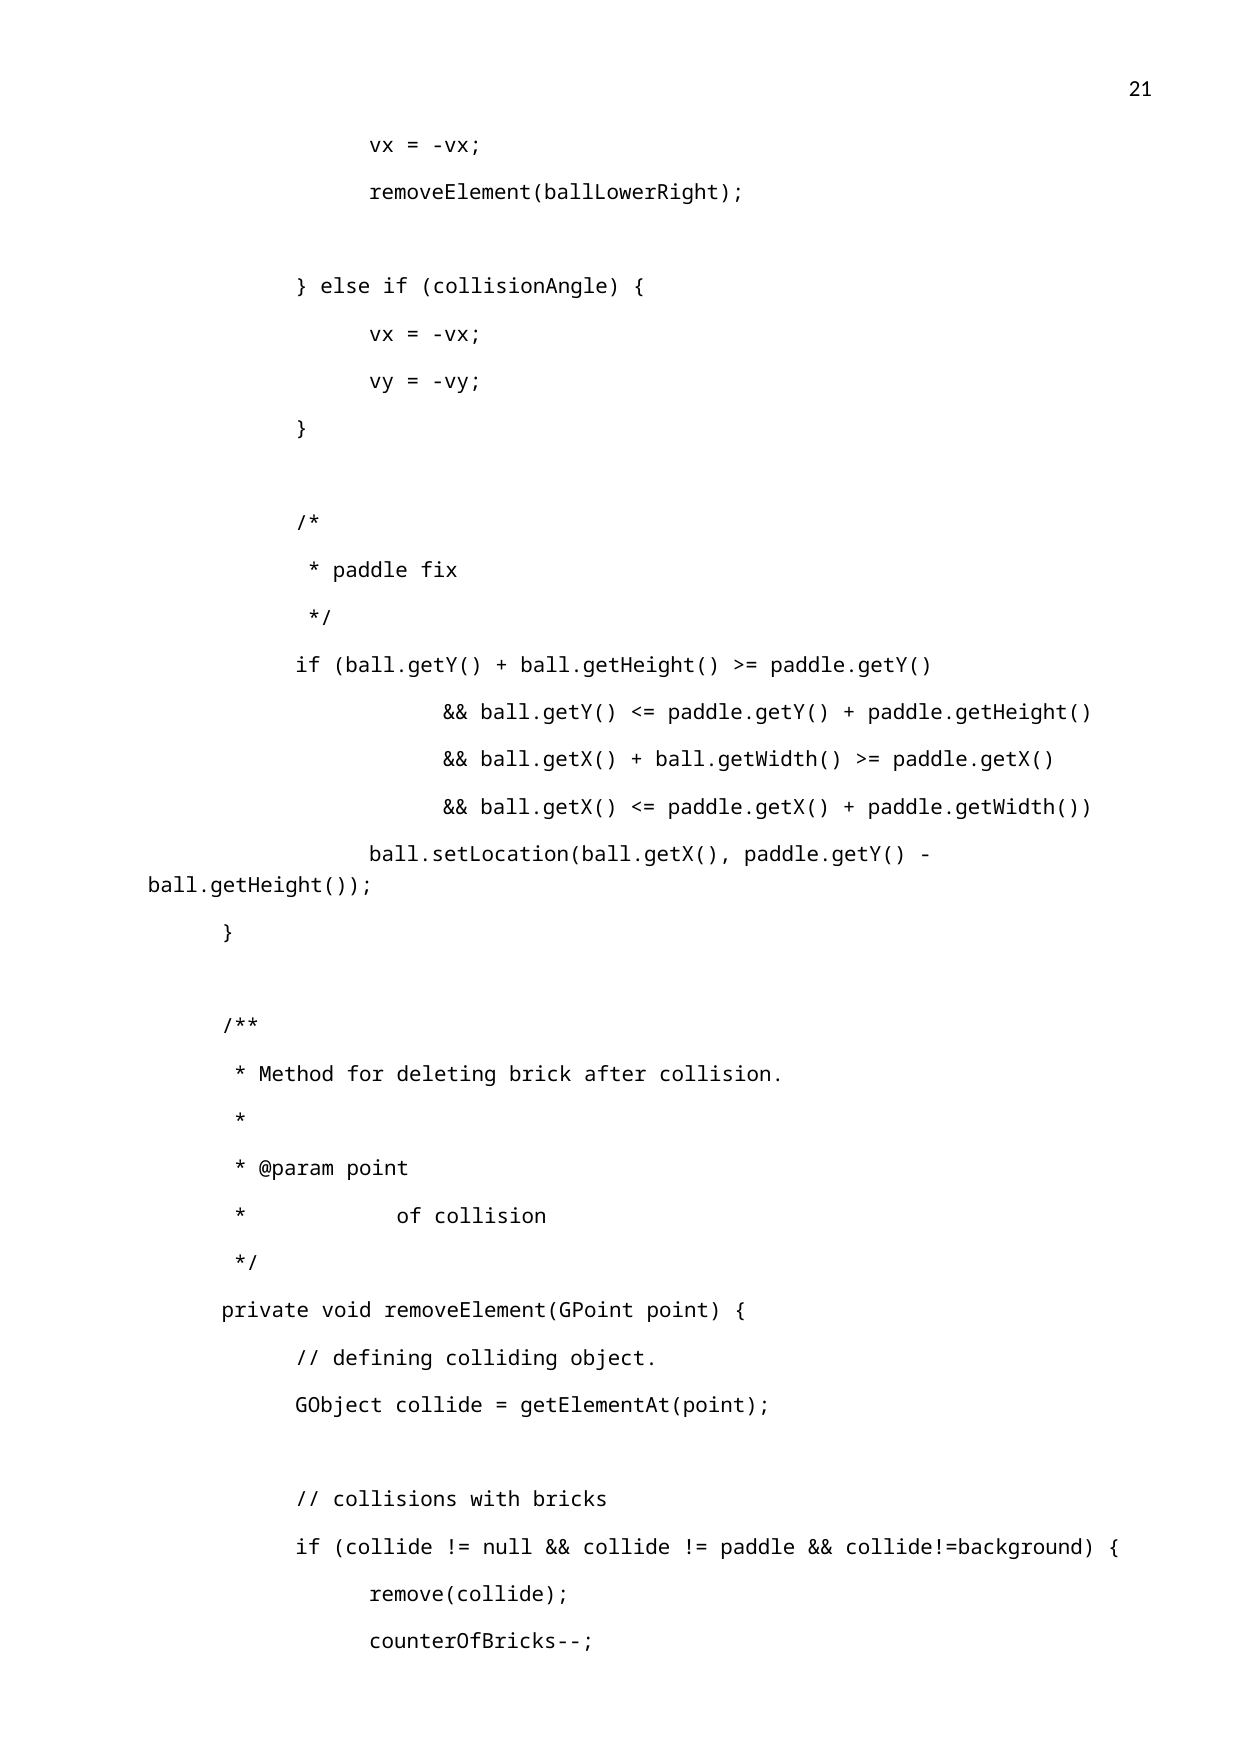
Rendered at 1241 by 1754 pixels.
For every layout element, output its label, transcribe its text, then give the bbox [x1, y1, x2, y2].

text GObject collide = getElementAt(point); [148, 1390, 1152, 1418]
text if (ball.getY() + ball.getHeight() >= paddle.getY() [148, 650, 1152, 678]
text */ [148, 603, 1152, 631]
text // collisions with bricks [148, 1484, 1152, 1513]
text removeElement(ballLowerRight); [148, 177, 1152, 206]
text if (collide != null && collide != paddle && collide!=background) { [148, 1532, 1152, 1560]
text vy = -vy; [148, 366, 1152, 395]
text private void removeElement(GPoint point) { [148, 1295, 1152, 1324]
text // defining colliding object. [148, 1343, 1152, 1371]
text counterOfBricks--; [148, 1626, 1152, 1655]
text /* [148, 508, 1152, 537]
text * [148, 1106, 1152, 1135]
text ball.setLocation(ball.getX(), paddle.getY() - ball.getHeight()); [148, 839, 1152, 898]
text } [148, 413, 1152, 442]
text && ball.getX() + ball.getWidth() >= paddle.getX() [148, 744, 1152, 773]
text /** [148, 1012, 1152, 1040]
text && ball.getY() <= paddle.getY() + paddle.getHeight() [148, 697, 1152, 726]
text } else if (collisionAngle) { [148, 272, 1152, 300]
text remove(collide); [148, 1579, 1152, 1608]
text vx = -vx; [148, 130, 1152, 158]
text * Method for deleting brick after collision. [148, 1059, 1152, 1087]
text * @param point [148, 1153, 1152, 1182]
text } [148, 917, 1152, 946]
text * of collision [148, 1201, 1152, 1229]
text vx = -vx; [148, 319, 1152, 347]
text * paddle fix [148, 555, 1152, 584]
text && ball.getX() <= paddle.getX() + paddle.getWidth()) [148, 792, 1152, 820]
text */ [148, 1248, 1152, 1277]
